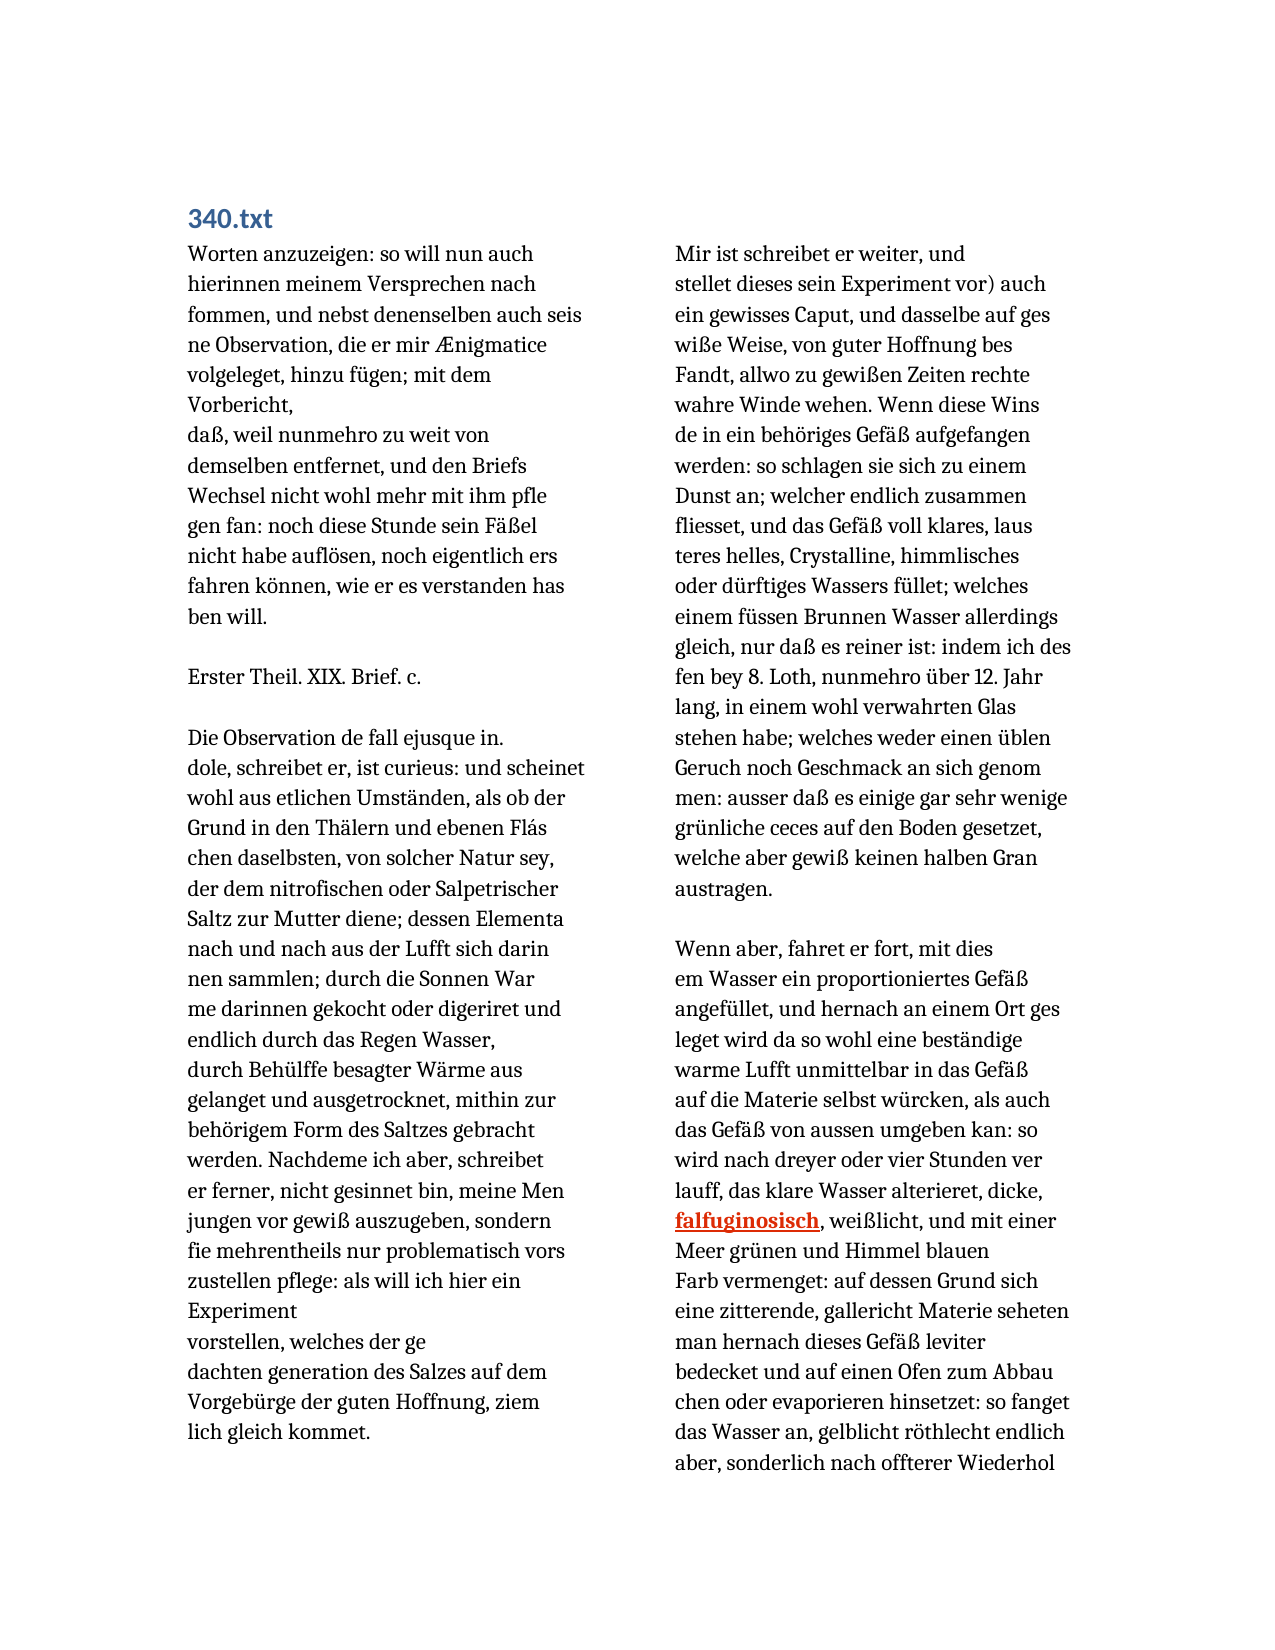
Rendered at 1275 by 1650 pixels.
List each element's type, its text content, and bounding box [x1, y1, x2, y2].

subtitle 340.txt [187, 200, 600, 236]
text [187, 241, 600, 1476]
